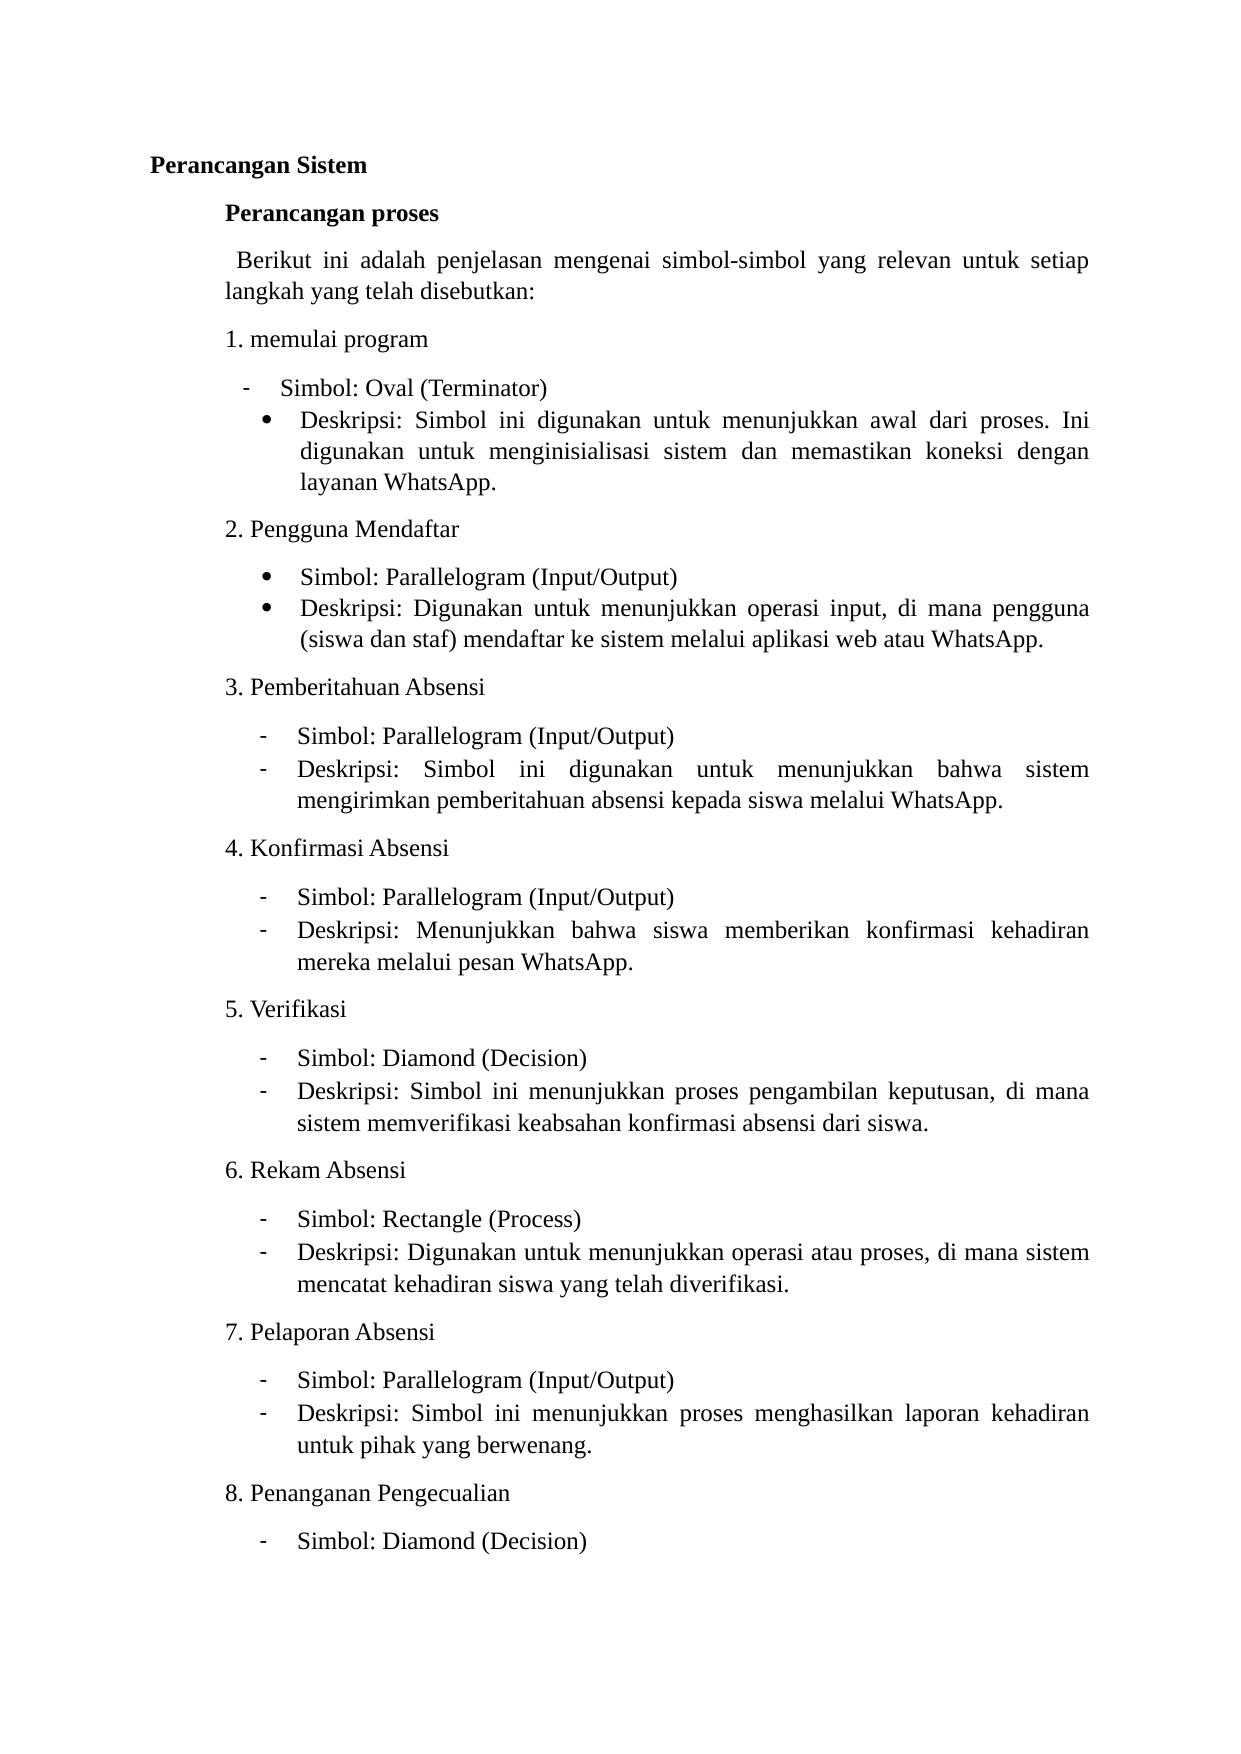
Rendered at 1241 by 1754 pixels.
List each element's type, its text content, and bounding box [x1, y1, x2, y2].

list Simbol: Oval (Terminator) [242, 372, 1090, 402]
list Deskripsi: Simbol ini digunakan untuk menunjukkan awal dari proses. Ini digunakan untuk menginisialisasi sistem dan memastikan koneksi dengan layanan WhatsApp. [262, 405, 1090, 496]
text 6. Rekam Absensi [225, 1156, 1090, 1184]
text 3. Pemberitahuan Absensi [225, 672, 1090, 701]
list Deskripsi: Digunakan untuk menunjukkan operasi input, di mana pengguna (siswa dan staf) mendaftar ke sistem melalui aplikasi web atau WhatsApp. [262, 593, 1090, 653]
text 2. Pengguna Mendaftar [225, 514, 1090, 543]
list Deskripsi: Digunakan untuk menunjukkan operasi atau proses, di mana sistem mencatat kehadiran siswa yang telah diverifikasi. [259, 1236, 1090, 1298]
text 1. memulai program [225, 324, 1090, 353]
list Deskripsi: Simbol ini menunjukkan proses menghasilkan laporan kehadiran untuk pihak yang berwenang. [259, 1397, 1090, 1459]
text 7. Pelaporan Absensi [225, 1317, 1090, 1345]
list Simbol: Parallelogram (Input/Output) [259, 720, 1090, 750]
text Berikut ini adalah penjelasan mengenai simbol-simbol yang relevan untuk setiap langkah yang telah disebutkan: [225, 245, 1090, 305]
list Simbol: Parallelogram (Input/Output) [262, 562, 1090, 591]
list Simbol: Parallelogram (Input/Output) [259, 881, 1090, 911]
text 8. Penanganan Pengecualian [225, 1478, 1090, 1507]
text Perancangan proses [150, 198, 1090, 226]
list Simbol: Diamond (Decision) [259, 1042, 1090, 1073]
list Deskripsi: Simbol ini digunakan untuk menunjukkan bahwa sistem mengirimkan pemberitahuan absensi kepada siswa melalui WhatsApp. [259, 753, 1090, 814]
list Deskripsi: Menunjukkan bahwa siswa memberikan konfirmasi kehadiran mereka melalui pesan WhatsApp. [259, 914, 1090, 975]
text 5. Verifikasi [225, 994, 1090, 1023]
list Simbol: Rectangle (Process) [259, 1203, 1090, 1234]
text 4. Konfirmasi Absensi [225, 833, 1090, 862]
list Simbol: Diamond (Decision) [259, 1526, 1090, 1556]
text Perancangan Sistem [150, 150, 1090, 179]
list Simbol: Parallelogram (Input/Output) [259, 1364, 1090, 1395]
list Deskripsi: Simbol ini menunjukkan proses pengambilan keputusan, di mana sistem memverifikasi keabsahan konfirmasi absensi dari siswa. [259, 1075, 1090, 1137]
